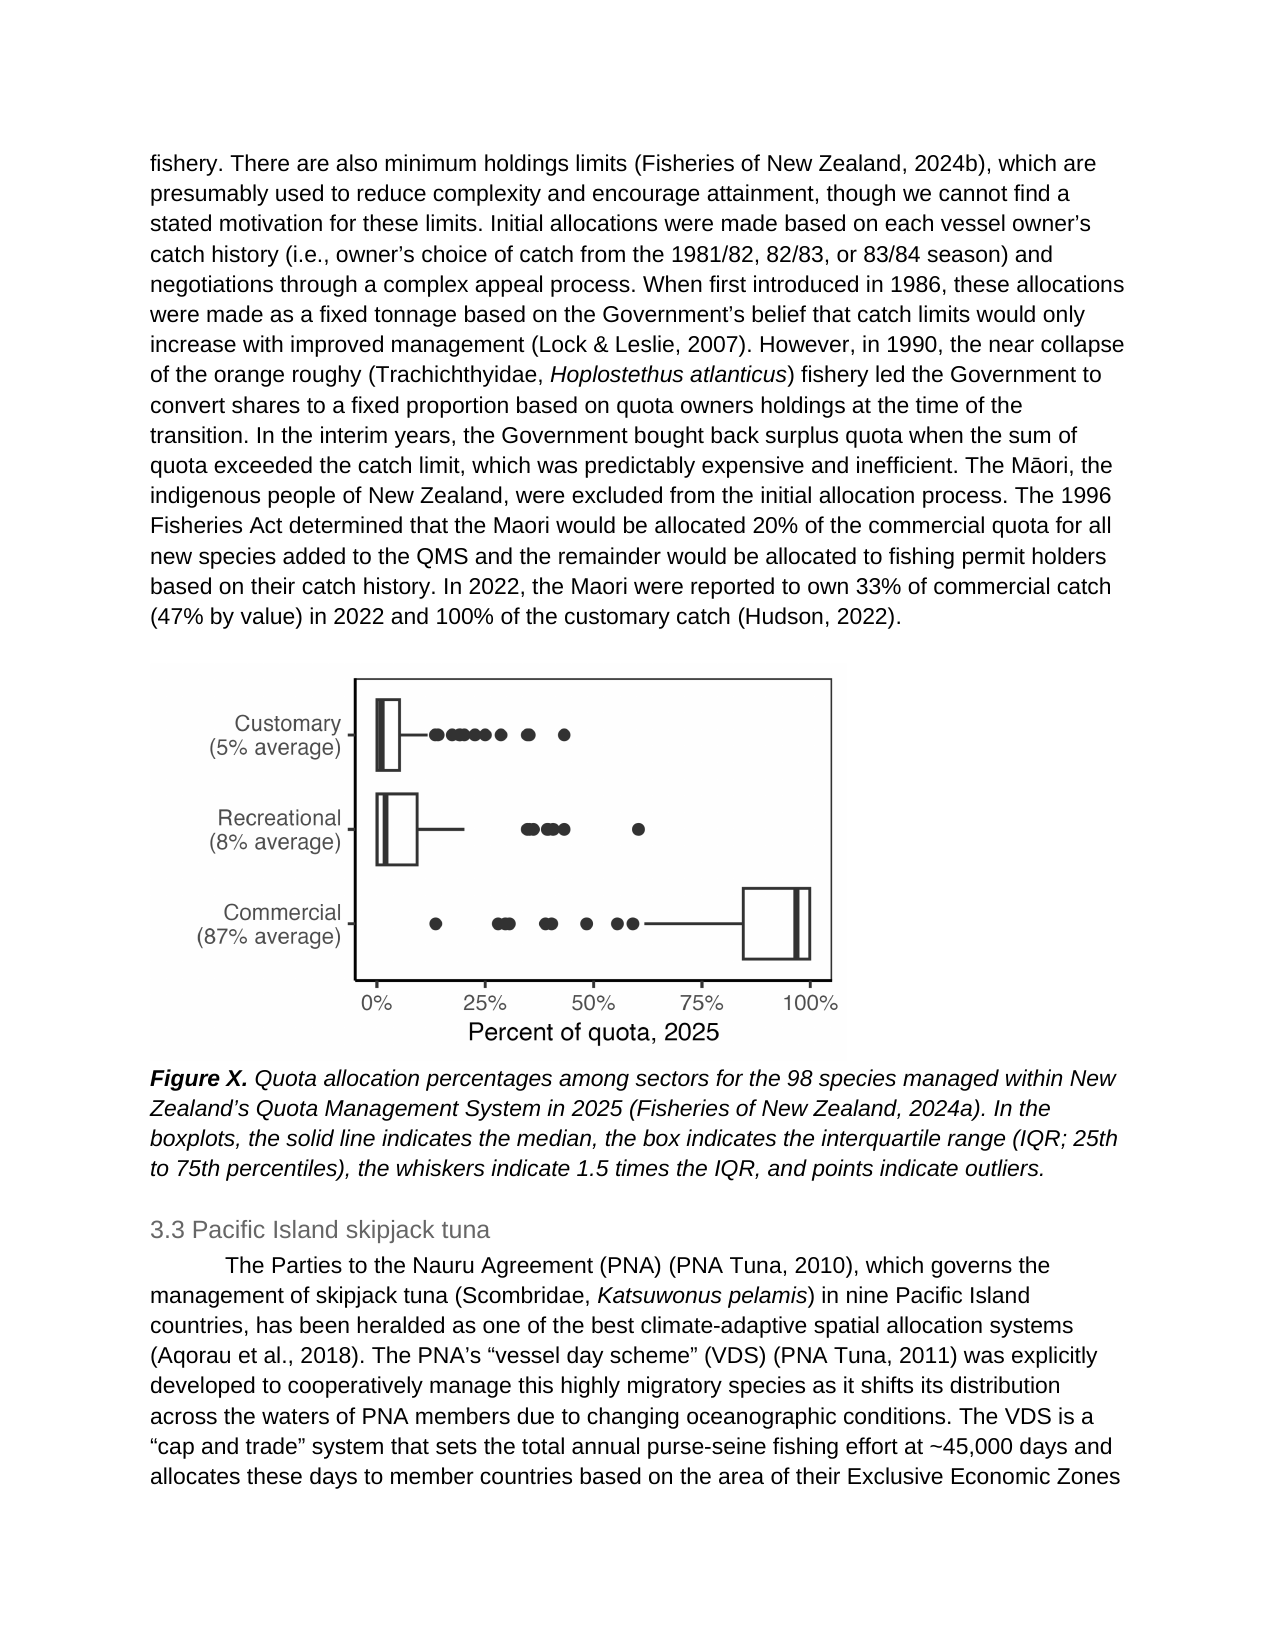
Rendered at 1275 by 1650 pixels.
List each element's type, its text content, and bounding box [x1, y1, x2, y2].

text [150, 1252, 1125, 1489]
text Figure X. Quota allocation percentages among sectors for the 98 species managed within New Zealand’s Quota Management System in 2025 (Fisheries of New Zealand, 2024a). In the boxplots, the solid line indicates the median, the box indicates the interquartile range (IQR; 25th to 75th percentiles), the whiskers indicate 1.5 times the IQR, and points indicate outliers. [150, 1064, 1125, 1182]
picture [150, 663, 847, 1061]
subtitle 3.3 Pacific Island skipjack tuna [150, 1214, 1125, 1243]
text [150, 150, 1125, 629]
